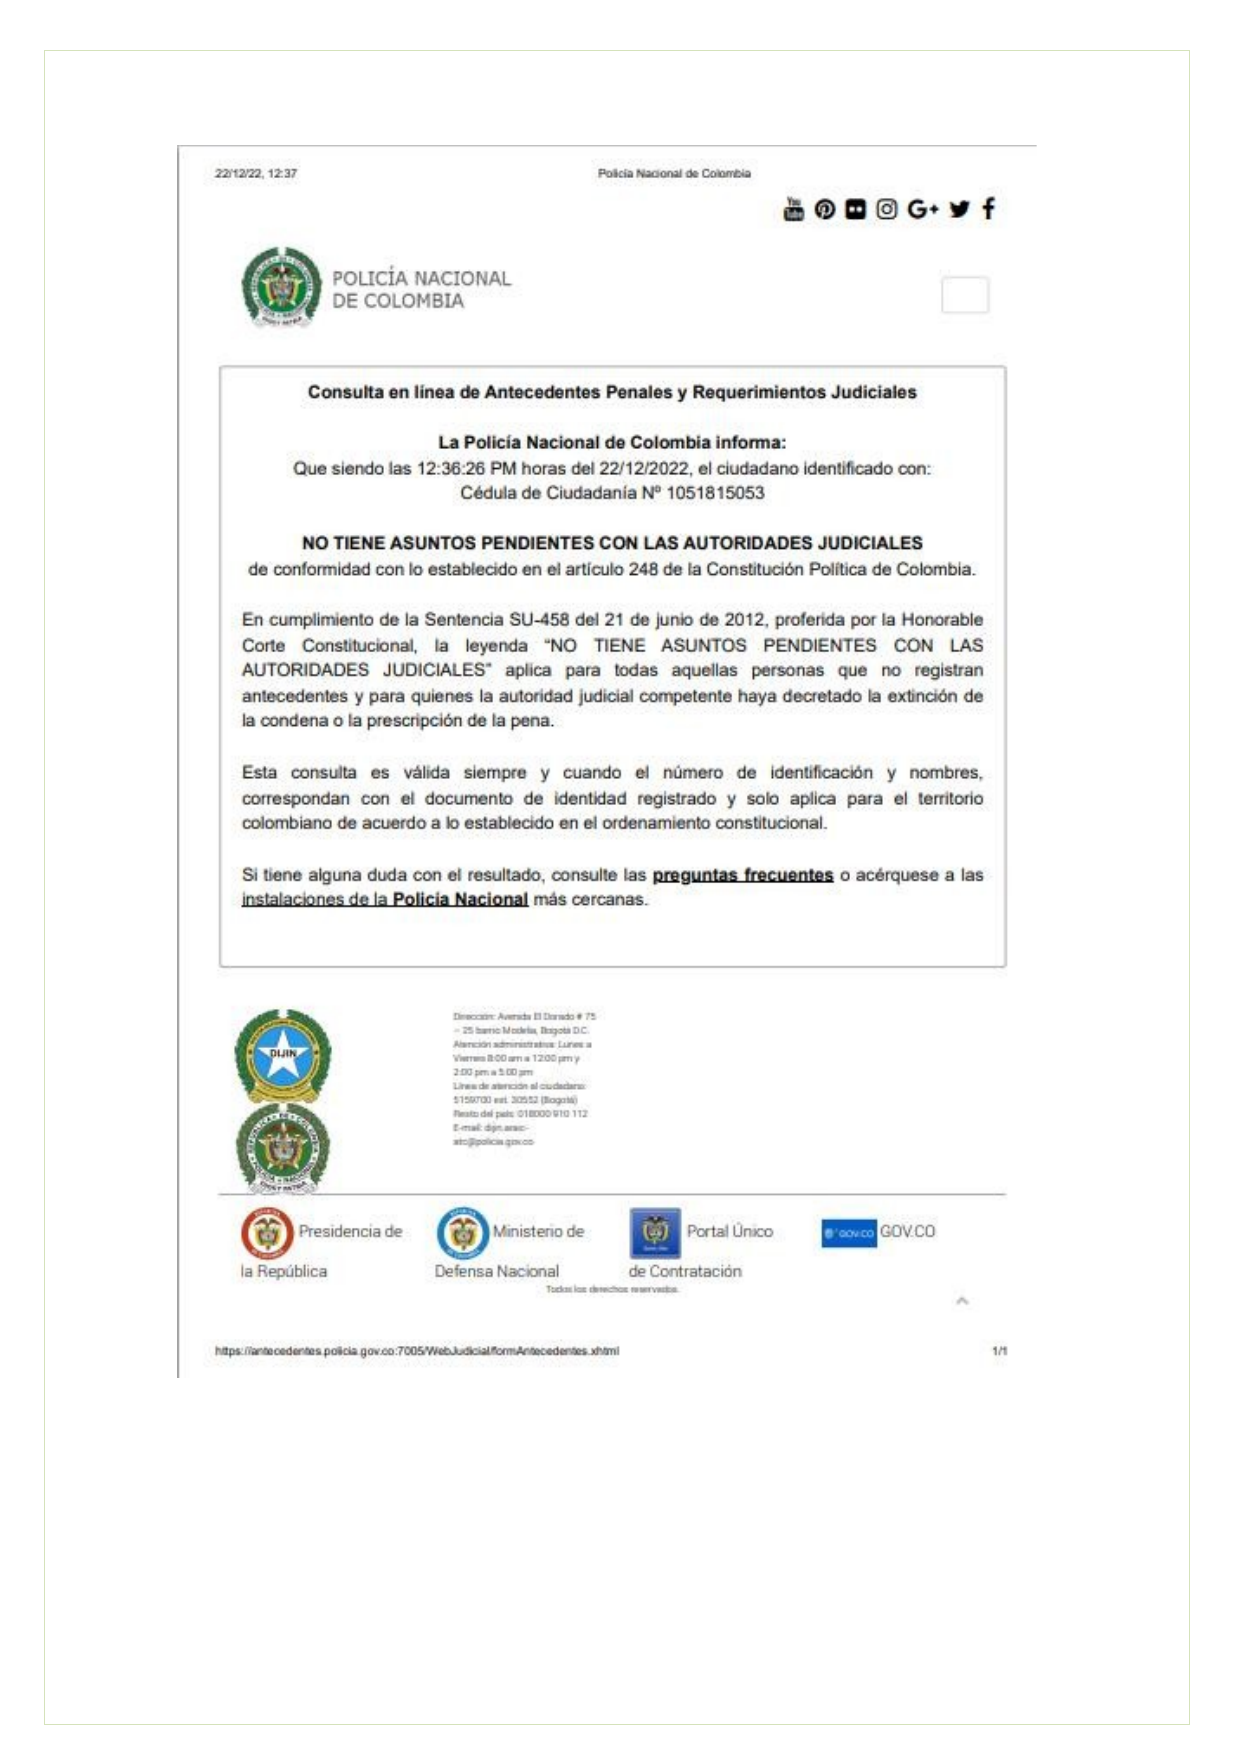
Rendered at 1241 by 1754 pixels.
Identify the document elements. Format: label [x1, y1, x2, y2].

picture [177, 145, 1037, 1378]
